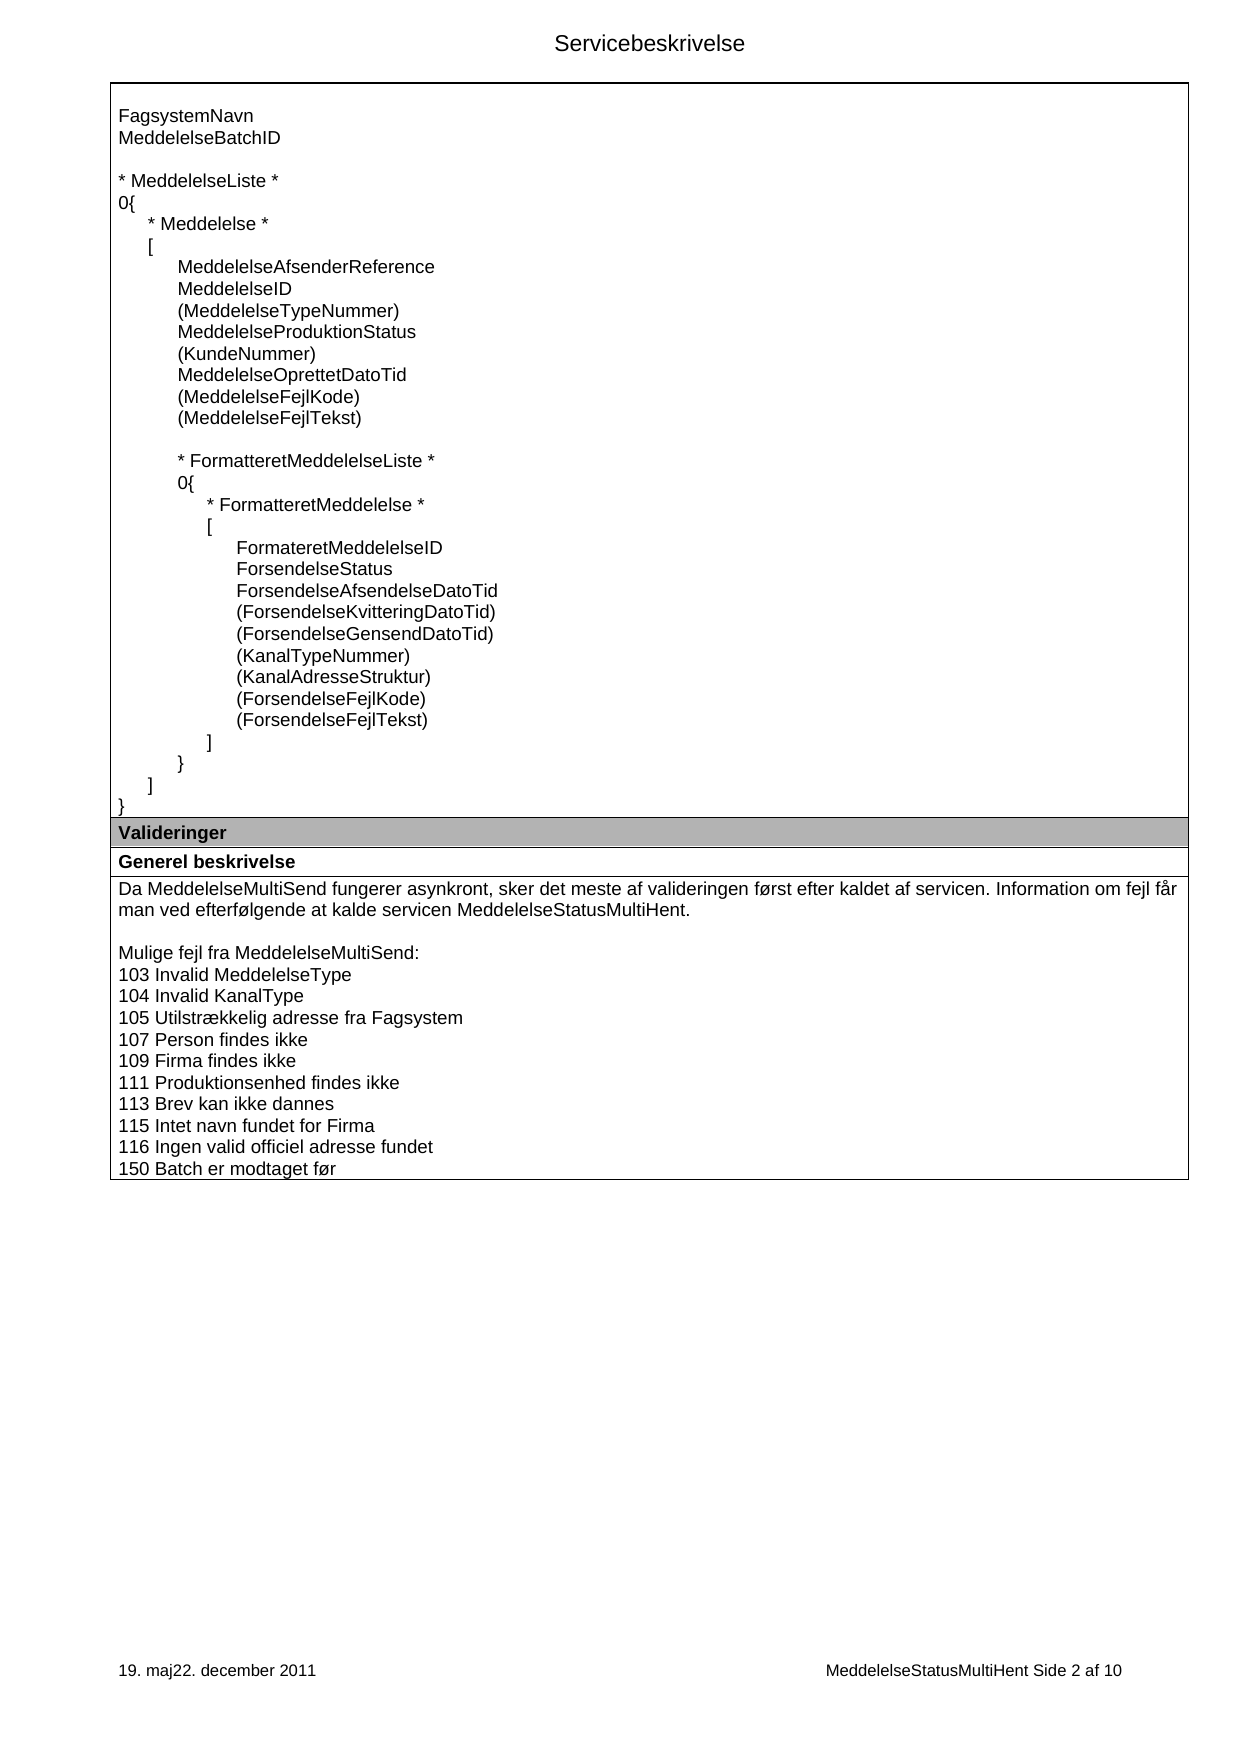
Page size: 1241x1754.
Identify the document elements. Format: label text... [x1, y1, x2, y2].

table_cell Da MeddelelseMultiSend fungerer asynkront, sker det meste af valideringen først efter kaldet af servicen. Information om fejl får man ved efterfølgende at kalde servicen MeddelelseStatusMultiHent. Mulige fejl fra MeddelelseMultiSend: 103 Invalid MeddelelseType 104 Invalid KanalType 105 Utilstrækkelig adresse fra Fagsystem 107 Person findes ikke 109 Firma findes ikke 111 Produktionsenhed findes ikke 113 Brev kan ikke dannes 115 Intet navn fundet for Firma 116 Ingen valid officiel adresse fundet 150 Batch er modtaget før [111, 877, 1188, 1179]
table_cell FagsystemNavn MeddelelseBatchID * MeddelelseListe * 0{ * Meddelelse * [ MeddelelseAfsenderReference MeddelelseID (MeddelelseTypeNummer) MeddelelseProduktionStatus (KundeNummer) MeddelelseOprettetDatoTid (MeddelelseFejlKode) (MeddelelseFejlTekst) * FormatteretMeddelelseListe * 0{ * FormatteretMeddelelse * [ FormateretMeddelelseID ForsendelseStatus ForsendelseAfsendelseDatoTid (ForsendelseKvitteringDatoTid) (ForsendelseGensendDatoTid) (KanalTypeNummer) (KanalAdresseStruktur) (ForsendelseFejlKode) (ForsendelseFejlTekst) ] } ] } [111, 84, 1188, 817]
table_cell Generel beskrivelse [111, 848, 1188, 876]
table_cell Valideringer [111, 818, 1188, 846]
